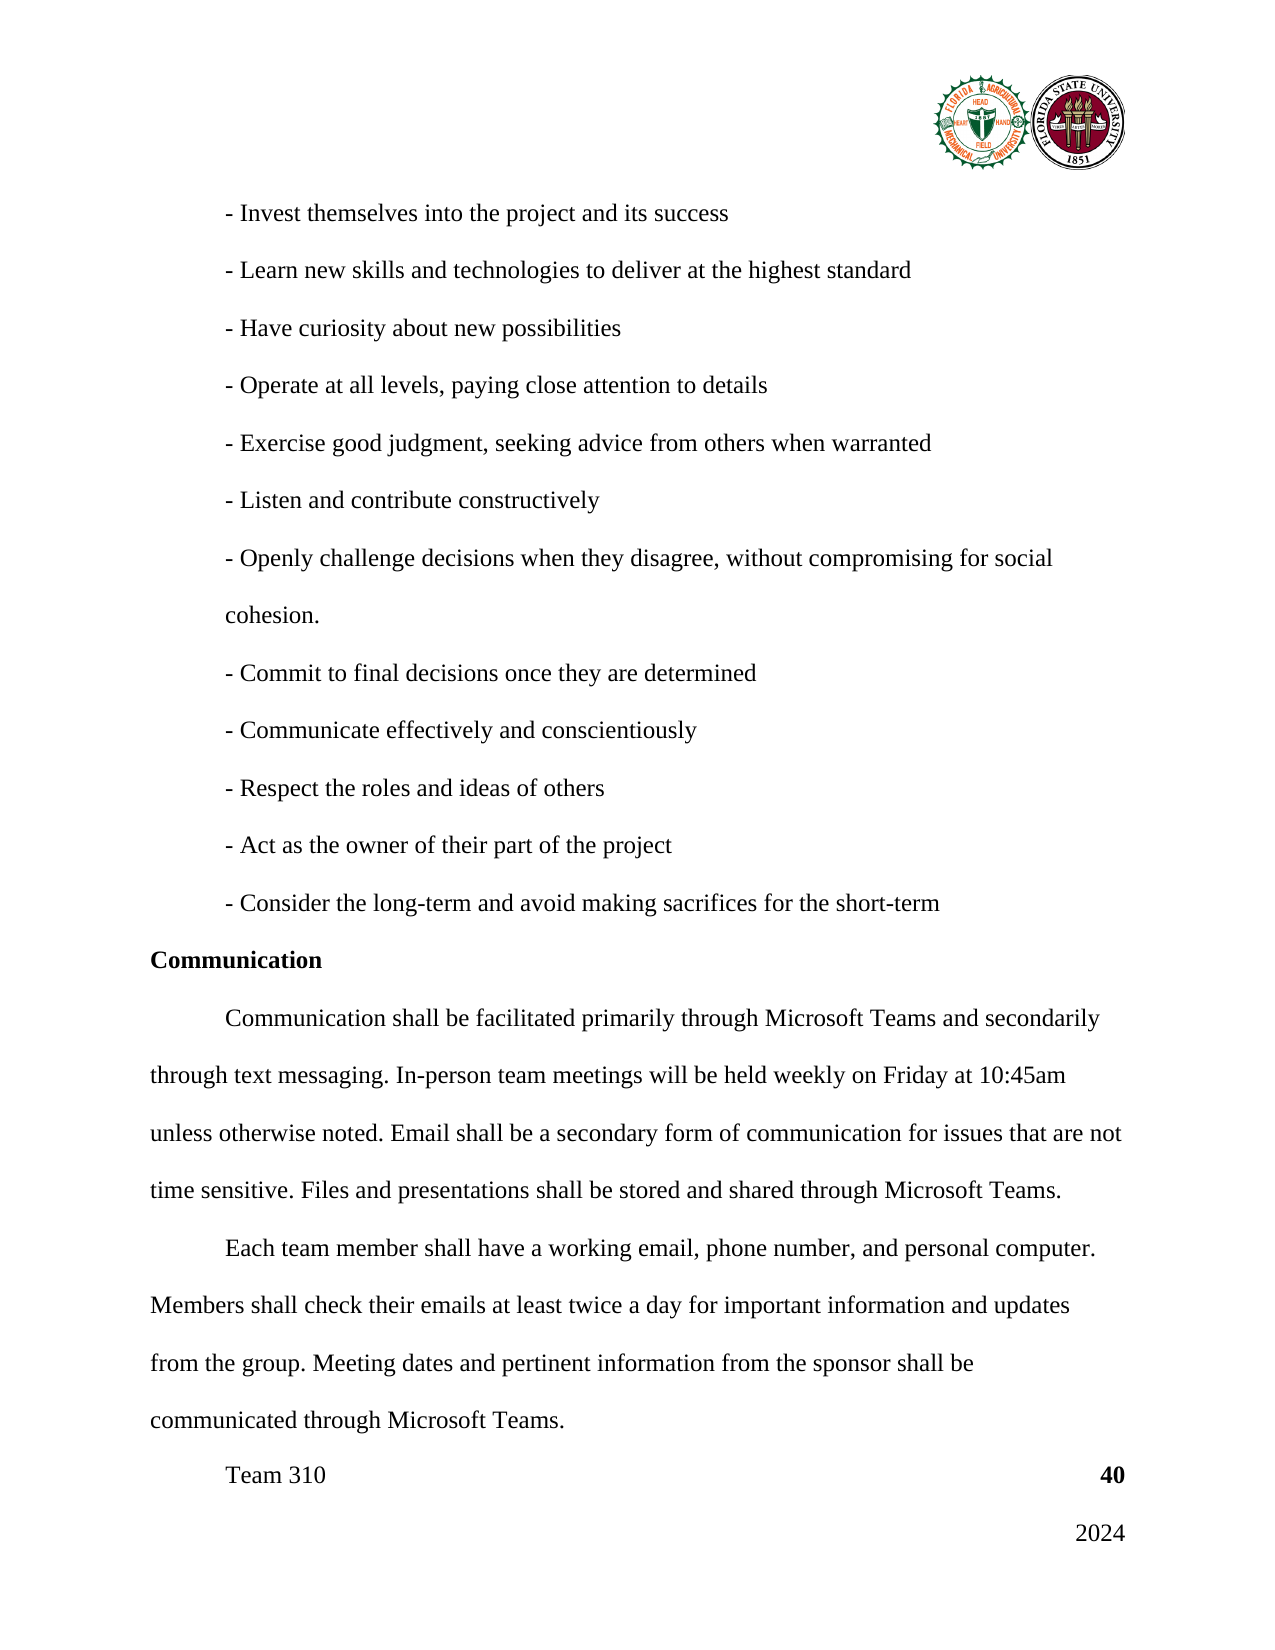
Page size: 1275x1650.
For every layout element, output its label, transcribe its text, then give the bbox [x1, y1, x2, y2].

text - Have curiosity about new possibilities [150, 313, 1125, 342]
text - Invest themselves into the project and its success [150, 198, 1125, 227]
text - Listen and contribute constructively [150, 486, 1125, 514]
text Communication shall be facilitated primarily through Microsoft Teams and secondarily through text messaging. In-person team meetings will be held weekly on Friday at 10:45am unless otherwise noted. Email shall be a secondary form of communication for issues that are not time sensitive. Files and presentations shall be stored and shared through Microsoft Teams. [150, 1003, 1125, 1204]
text - Commit to final decisions once they are determined [150, 658, 1125, 687]
picture [933, 75, 1125, 170]
text Each team member shall have a working email, phone number, and personal computer. Members shall check their emails at least twice a day for important information and updates from the group. Meeting dates and pertinent information from the sponsor shall be communicated through Microsoft Teams. [150, 1233, 1125, 1434]
subtitle Communication [150, 946, 1125, 974]
text - Exercise good judgment, seeking advice from others when warranted [150, 428, 1125, 457]
text - Consider the long-term and avoid making sacrifices for the short-term [150, 888, 1125, 917]
text - Communicate effectively and conscientiously [150, 716, 1125, 744]
text - Respect the roles and ideas of others [150, 773, 1125, 802]
text - Learn new skills and technologies to deliver at the highest standard [150, 256, 1125, 284]
text - Operate at all levels, paying close attention to details [150, 371, 1125, 399]
text - Openly challenge decisions when they disagree, without compromising for social cohesion. [225, 543, 1125, 629]
text - Act as the owner of their part of the project [150, 831, 1125, 859]
